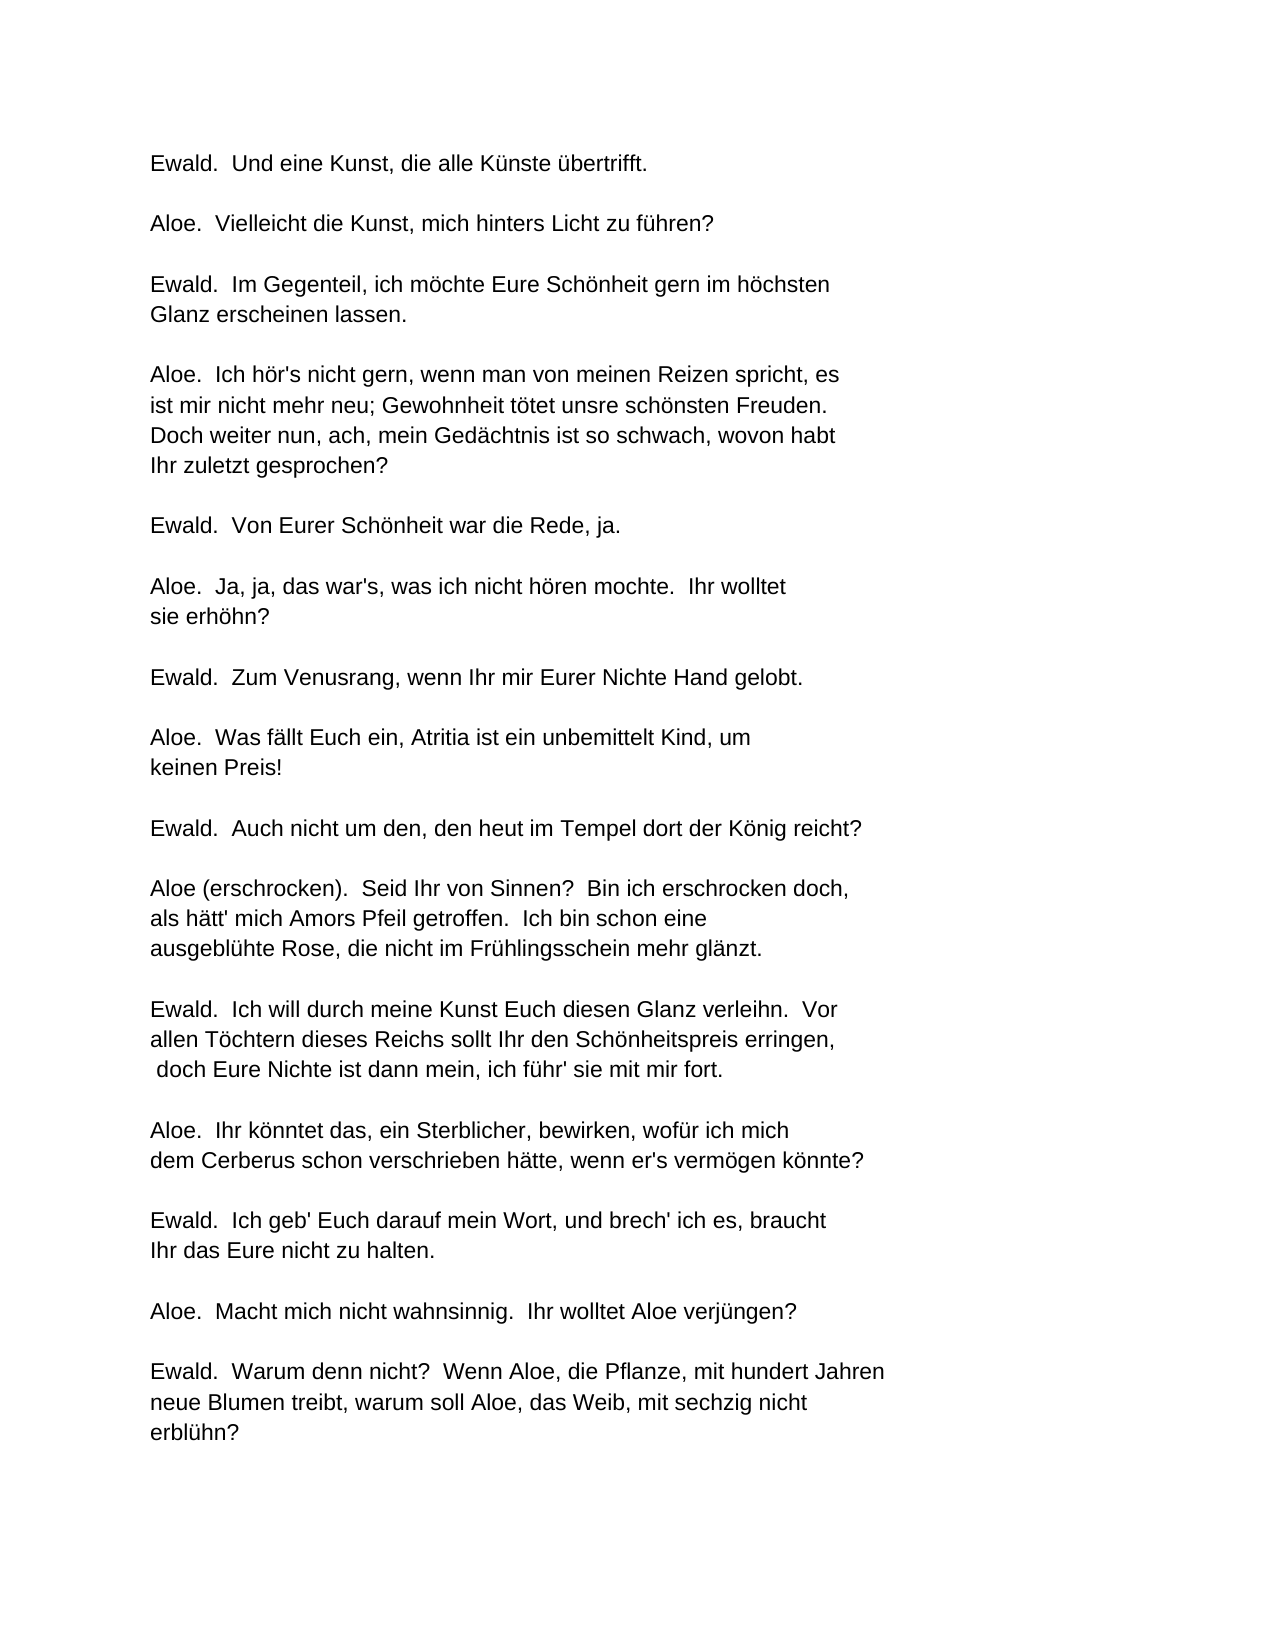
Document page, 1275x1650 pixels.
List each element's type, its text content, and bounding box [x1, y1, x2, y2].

text Glanz erscheinen lassen. [150, 301, 1125, 327]
text Ewald. Ich will durch meine Kunst Euch diesen Glanz verleihn. Vor [150, 996, 1125, 1022]
text dem Cerberus schon verschrieben hätte, wenn er's vermögen könnte? [150, 1147, 1125, 1173]
text Aloe. Ich hör's nicht gern, wenn man von meinen Reizen spricht, es [150, 361, 1125, 388]
text Ewald. Ich geb' Euch darauf mein Wort, und brech' ich es, braucht [150, 1207, 1125, 1234]
text Ewald. Warum denn nicht? Wenn Aloe, die Pflanze, mit hundert Jahren [150, 1358, 1125, 1385]
text Doch weiter nun, ach, mein Gedächtnis ist so schwach, wovon habt [150, 422, 1125, 448]
text Ewald. Im Gegenteil, ich möchte Eure Schönheit gern im höchsten [150, 271, 1125, 297]
text ausgeblühte Rose, die nicht im Frühlingsschein mehr glänzt. [150, 935, 1125, 962]
text Ewald. Von Eurer Schönheit war die Rede, ja. [150, 512, 1125, 539]
text sie erhöhn? [150, 603, 1125, 629]
text erblühn? [150, 1419, 1125, 1445]
text Ewald. Und eine Kunst, die alle Künste übertrifft. [150, 150, 1125, 176]
text Ihr das Eure nicht zu halten. [150, 1237, 1125, 1264]
text als hätt' mich Amors Pfeil getroffen. Ich bin schon eine [150, 905, 1125, 932]
text neue Blumen treibt, warum soll Aloe, das Weib, mit sechzig nicht [150, 1388, 1125, 1415]
text Aloe. Ja, ja, das war's, was ich nicht hören mochte. Ihr wolltet [150, 573, 1125, 599]
text Aloe. Was fällt Euch ein, Atritia ist ein unbemittelt Kind, um [150, 724, 1125, 750]
text Ewald. Auch nicht um den, den heut im Tempel dort der König reicht? [150, 814, 1125, 841]
text Aloe. Macht mich nicht wahnsinnig. Ihr wolltet Aloe verjüngen? [150, 1298, 1125, 1324]
text Aloe. Vielleicht die Kunst, mich hinters Licht zu führen? [150, 210, 1125, 237]
text Ihr zuletzt gesprochen? [150, 452, 1125, 478]
text Aloe. Ihr könntet das, ein Sterblicher, bewirken, wofür ich mich [150, 1117, 1125, 1143]
text allen Töchtern dieses Reichs sollt Ihr den Schönheitspreis erringen, [150, 1026, 1125, 1052]
text Aloe (erschrocken). Seid Ihr von Sinnen? Bin ich erschrocken doch, [150, 875, 1125, 901]
text doch Eure Nichte ist dann mein, ich führ' sie mit mir fort. [150, 1056, 1125, 1083]
text keinen Preis! [150, 754, 1125, 781]
text Ewald. Zum Venusrang, wenn Ihr mir Eurer Nichte Hand gelobt. [150, 663, 1125, 690]
text ist mir nicht mehr neu; Gewohnheit tötet unsre schönsten Freuden. [150, 392, 1125, 418]
